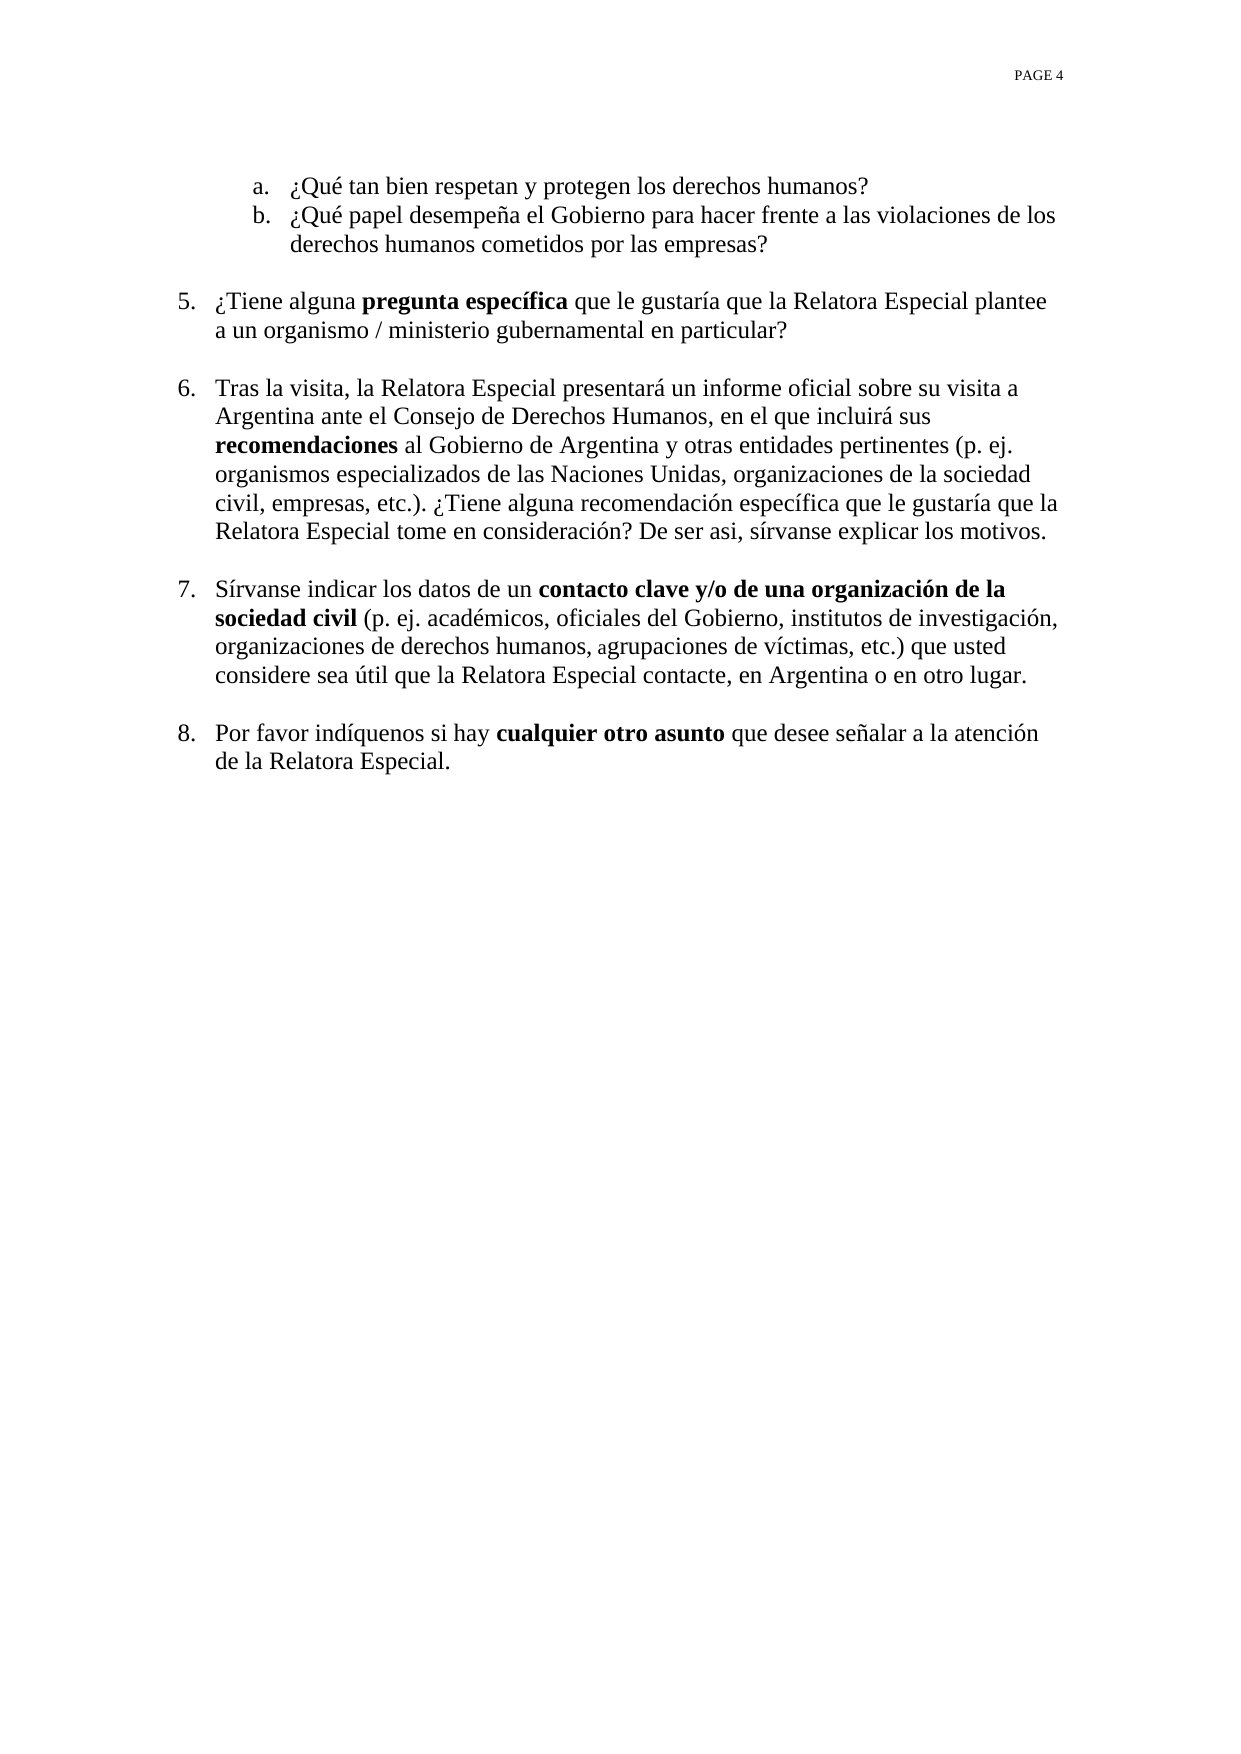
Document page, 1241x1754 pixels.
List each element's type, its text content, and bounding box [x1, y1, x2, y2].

list Tras la visita, la Relatora Especial presentará un informe oficial sobre su visita a Argentina ante el Consejo de Derechos Humanos, en el que incluirá sus recomendaciones al Gobierno de Argentina y otras entidades pertinentes (p. ej. organismos especializados de las Naciones Unidas, organizaciones de la sociedad civil, empresas, etc.). ¿Tiene alguna recomendación específica que le gustaría que la Relatora Especial tome en consideración? De ser asi, sírvanse explicar los motivos. [177, 373, 1063, 545]
list Por favor indíquenos si hay cualquier otro asunto que desee señalar a la atención de la Relatora Especial. [177, 718, 1063, 775]
list Sírvanse indicar los datos de un contacto clave y/o de una organización de la sociedad civil (p. ej. académicos, oficiales del Gobierno, institutos de investigación, organizaciones de derechos humanos, agrupaciones de víctimas, etc.) que usted considere sea útil que la Relatora Especial contacte, en Argentina o en otro lugar. [177, 574, 1063, 689]
list ¿Qué papel desempeña el Gobierno para hacer frente a las violaciones de los derechos humanos cometidos por las empresas? [252, 200, 1063, 258]
list ¿Tiene alguna pregunta específica que le gustaría que la Relatora Especial plantee a un organismo / ministerio gubernamental en particular? [177, 286, 1063, 344]
list ¿Qué tan bien respetan y protegen los derechos humanos? [252, 171, 1063, 200]
